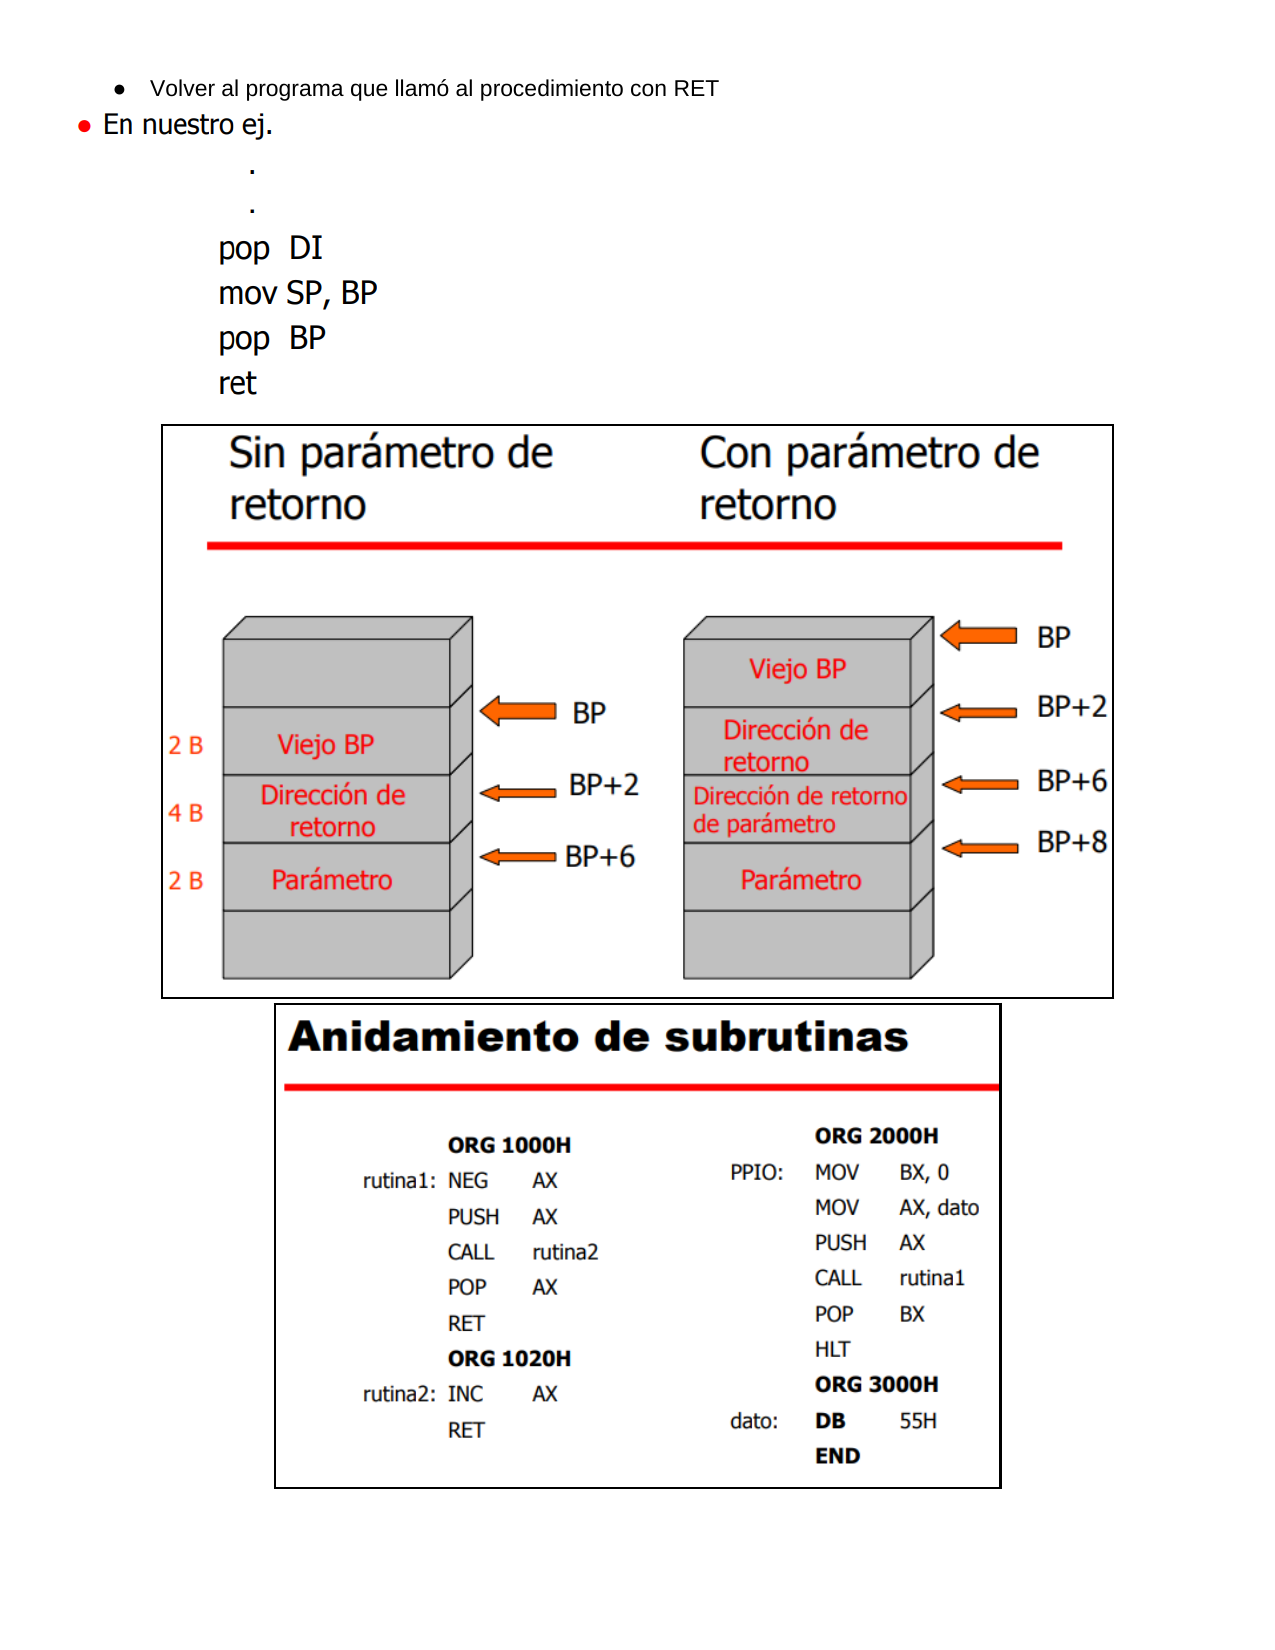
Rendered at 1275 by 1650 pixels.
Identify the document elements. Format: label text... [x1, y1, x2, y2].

picture [163, 426, 1112, 997]
picture [276, 1005, 999, 1487]
list Volver al programa que llamó al procedimiento con RET [112, 75, 1200, 101]
picture [75, 105, 393, 420]
